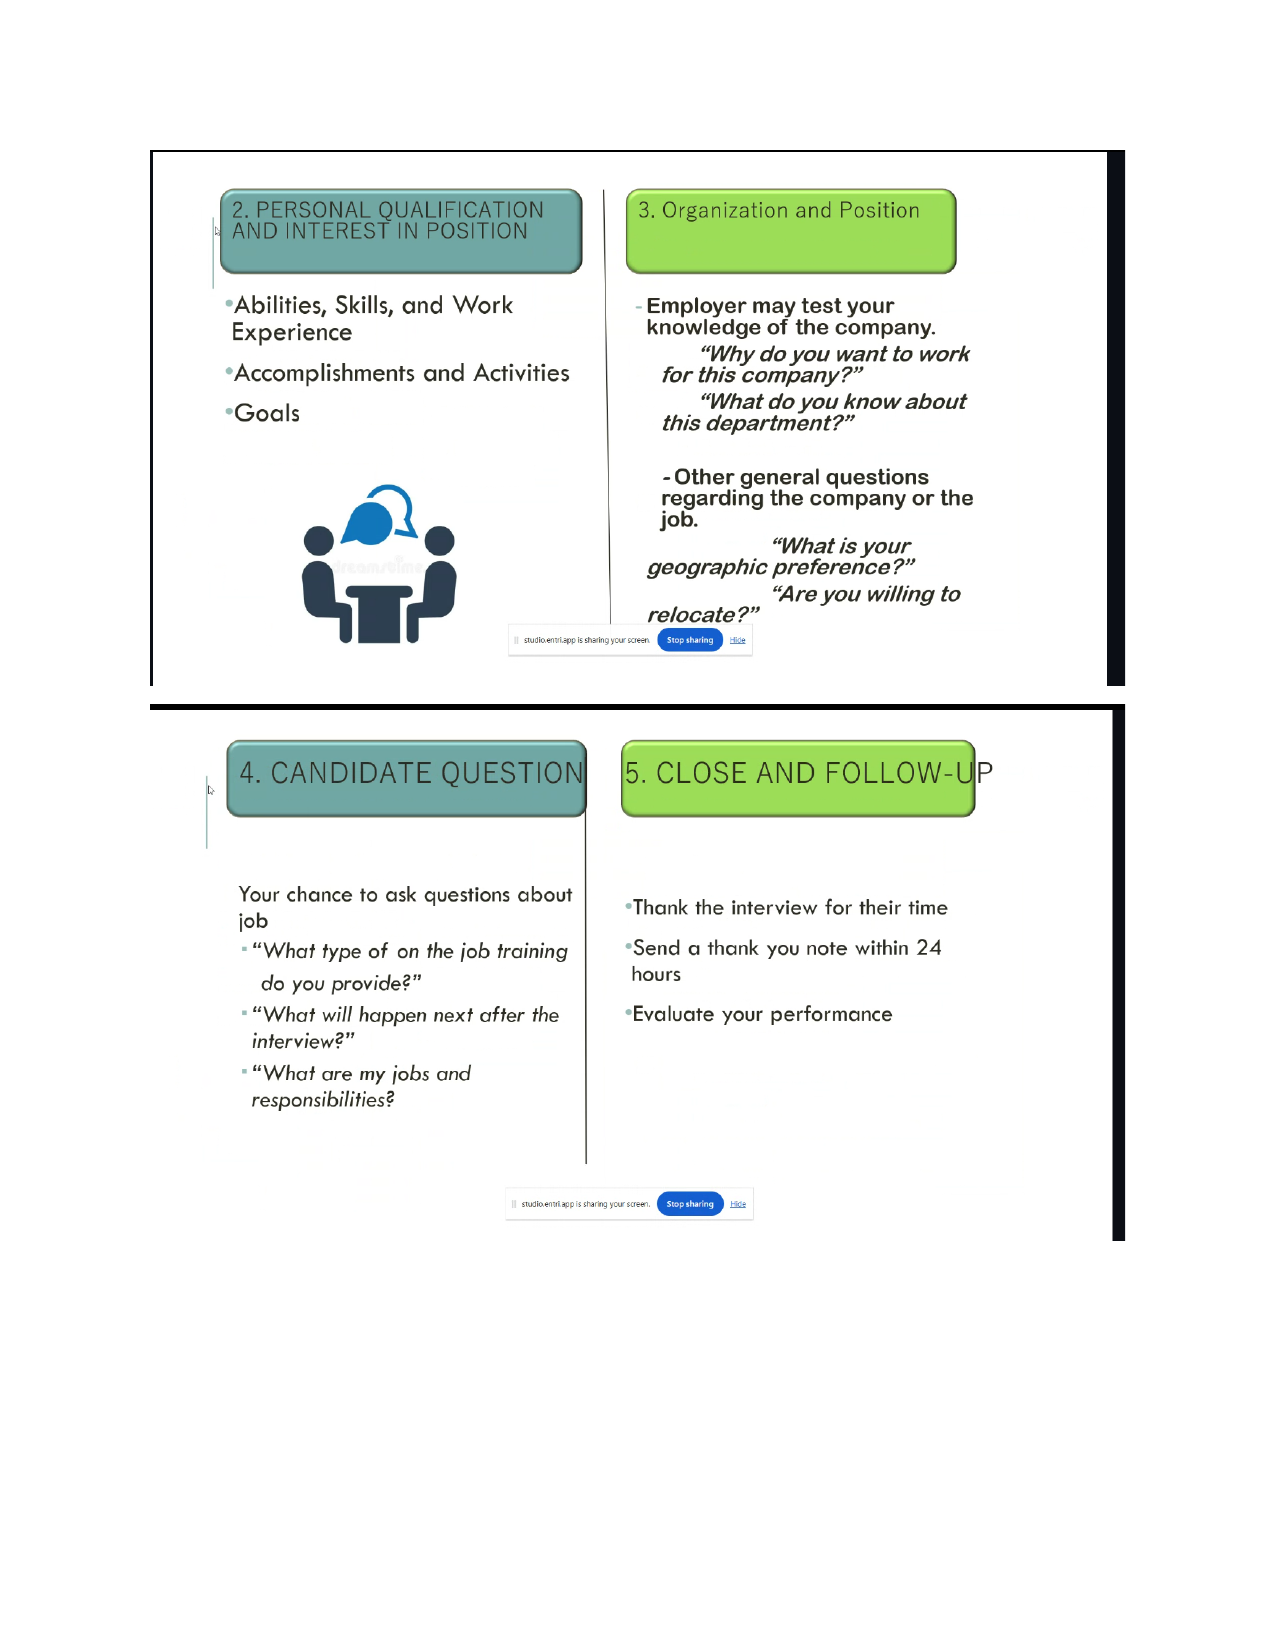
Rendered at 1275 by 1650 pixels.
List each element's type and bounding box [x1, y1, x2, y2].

picture [150, 150, 1125, 686]
picture [150, 704, 1125, 1241]
